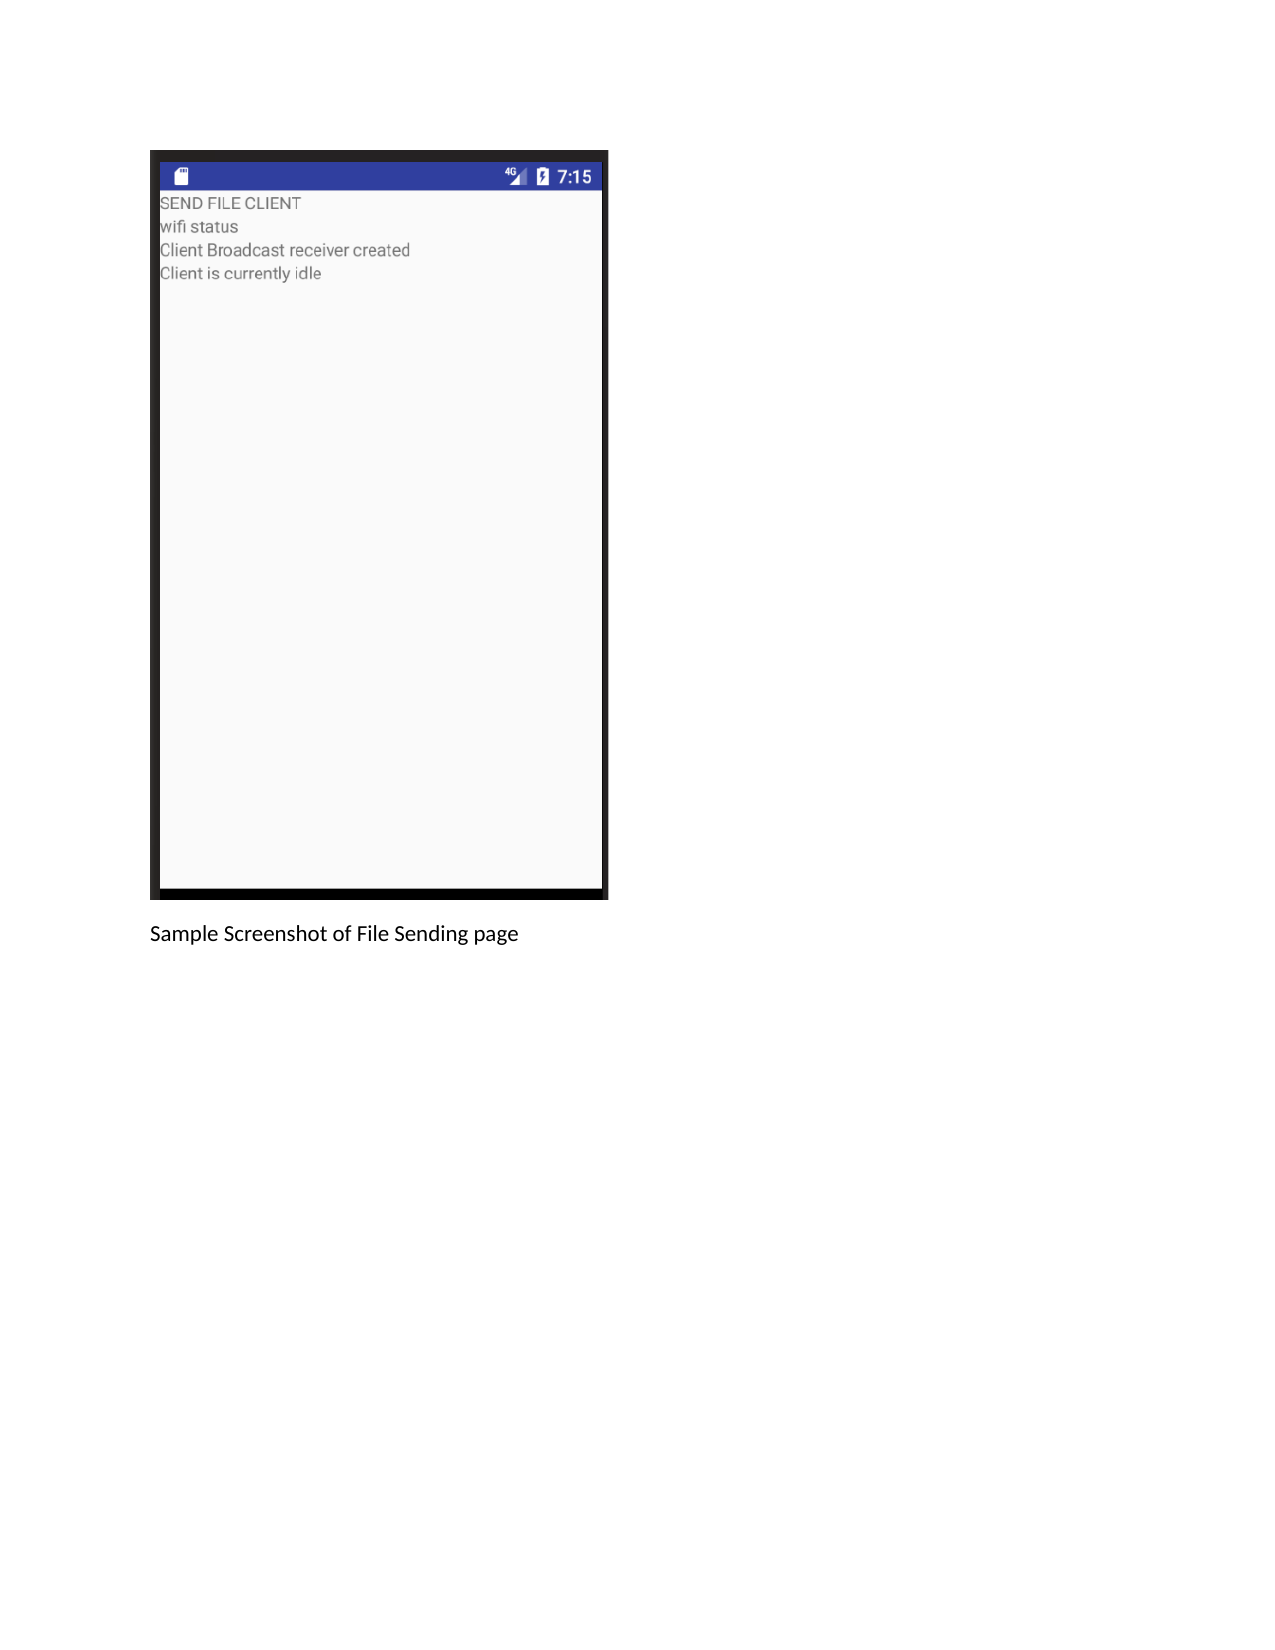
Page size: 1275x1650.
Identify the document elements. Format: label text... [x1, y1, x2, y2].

picture [150, 150, 609, 900]
text Sample Screenshot of File Sending page [150, 919, 1125, 947]
